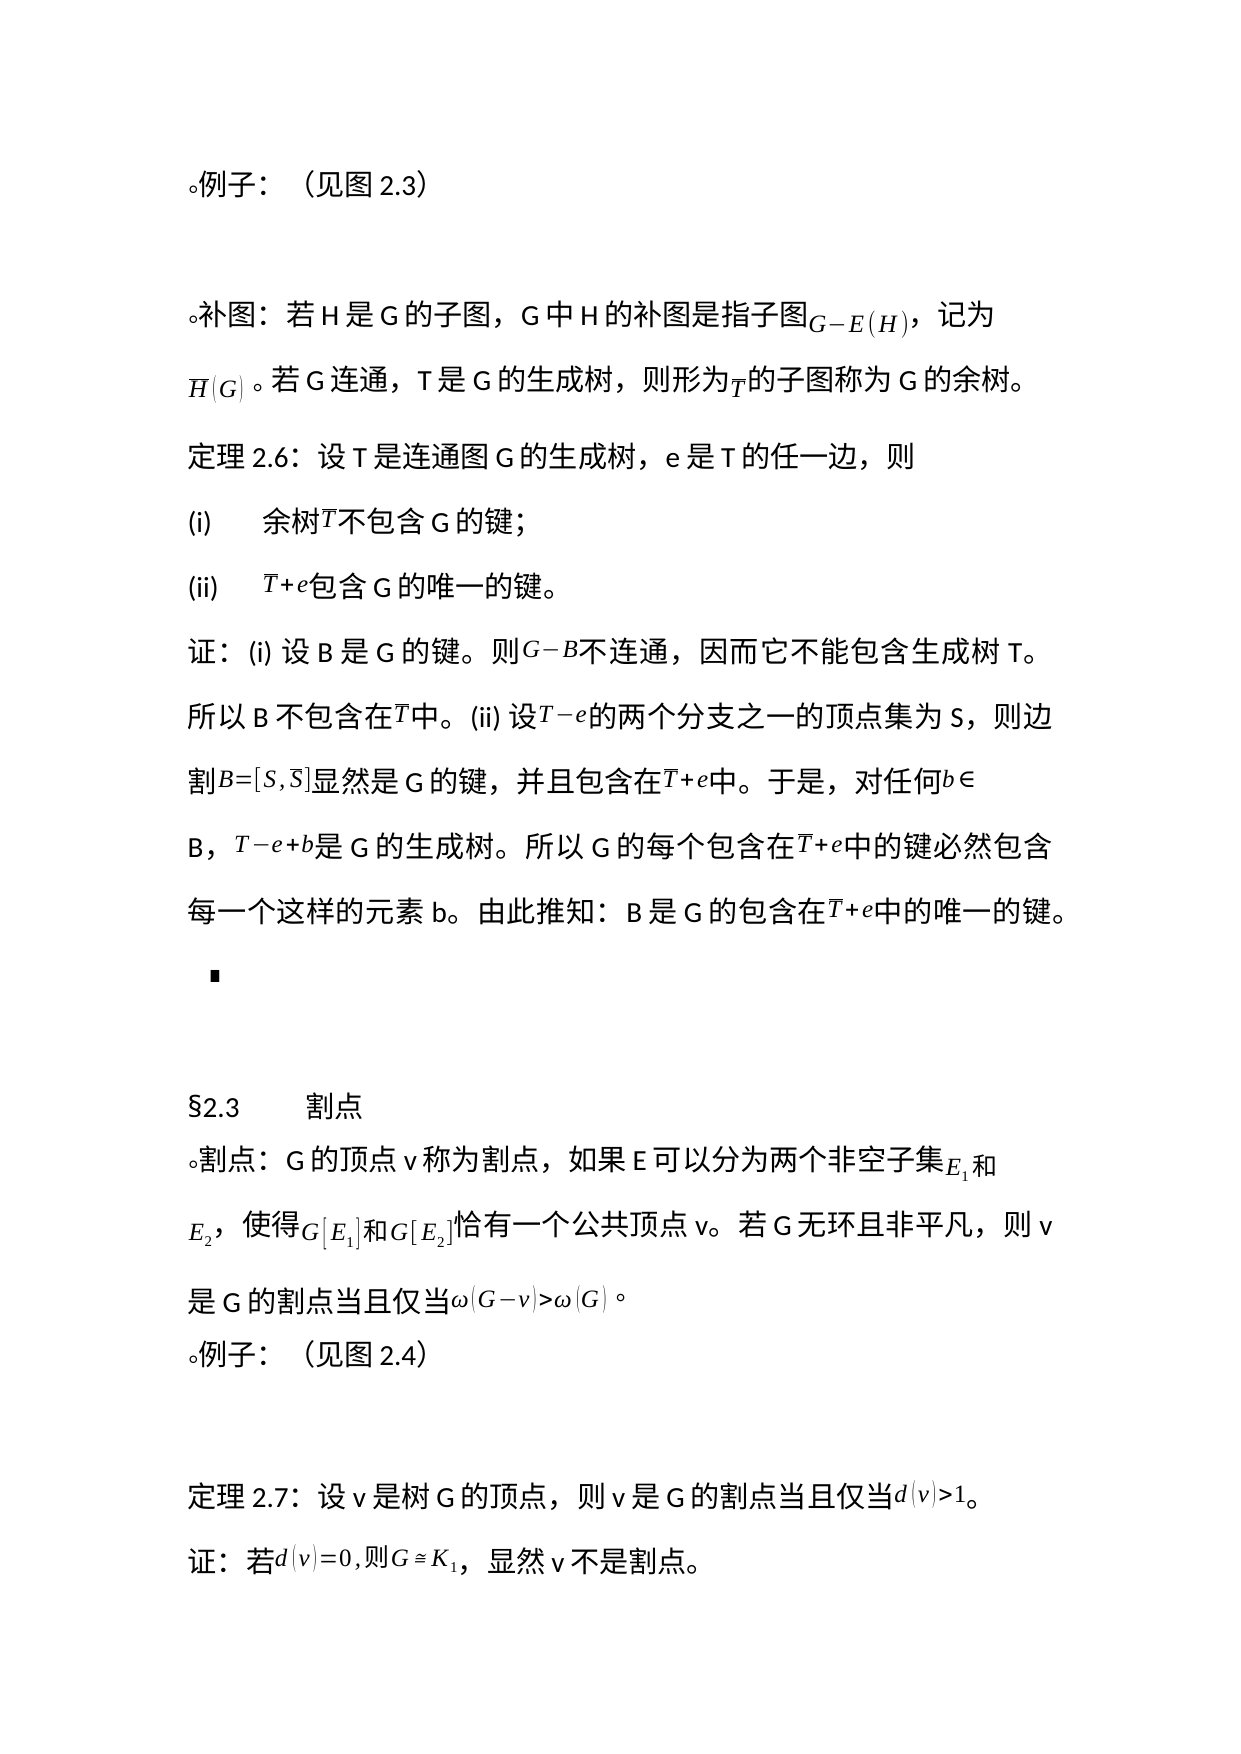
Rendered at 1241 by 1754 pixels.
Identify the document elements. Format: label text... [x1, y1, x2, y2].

text 补图：若H是G的子图，G中H的补图是指子图，记为 [187, 292, 1053, 357]
text B，是G的生成树。所以G的每个包含在中的键必然包含每一个这样的元素b。由此推知：B是G的包含在中的唯一的键。 [187, 812, 1053, 1007]
list 余树不包含G的键； [187, 487, 1053, 552]
text §2.3 割点 [187, 1072, 1053, 1137]
text ，使得恰有一个公共顶点v。若G无环且非平凡，则v是G的割点当且仅当 [187, 1202, 1053, 1332]
text 若G连通，T是G的生成树，则形为的子图称为G的余树。 [187, 357, 1053, 422]
text 定理2.6：设T是连通图G的生成树，e是T的任一边，则 [187, 422, 1053, 487]
text 定理2.7：设v是树G的顶点，则v是G的割点当且仅当。 [187, 1462, 1053, 1527]
list 包含G的唯一的键。 [187, 552, 1053, 617]
text 割点：G的顶点v称为割点，如果E可以分为两个非空子集 [187, 1137, 1053, 1202]
text 例子：（见图2.3） [187, 162, 1053, 227]
text 例子：（见图2.4） [187, 1332, 1053, 1397]
text 证：(i) 设B是G的键。则不连通，因而它不能包含生成树T。所以B不包含在中。(ii) 设的两个分支之一的顶点集为S，则边割显然是G的键，并且包含在中。于是，对任何 [187, 617, 1053, 812]
text 证：若，显然v不是割点。 [187, 1527, 1053, 1592]
